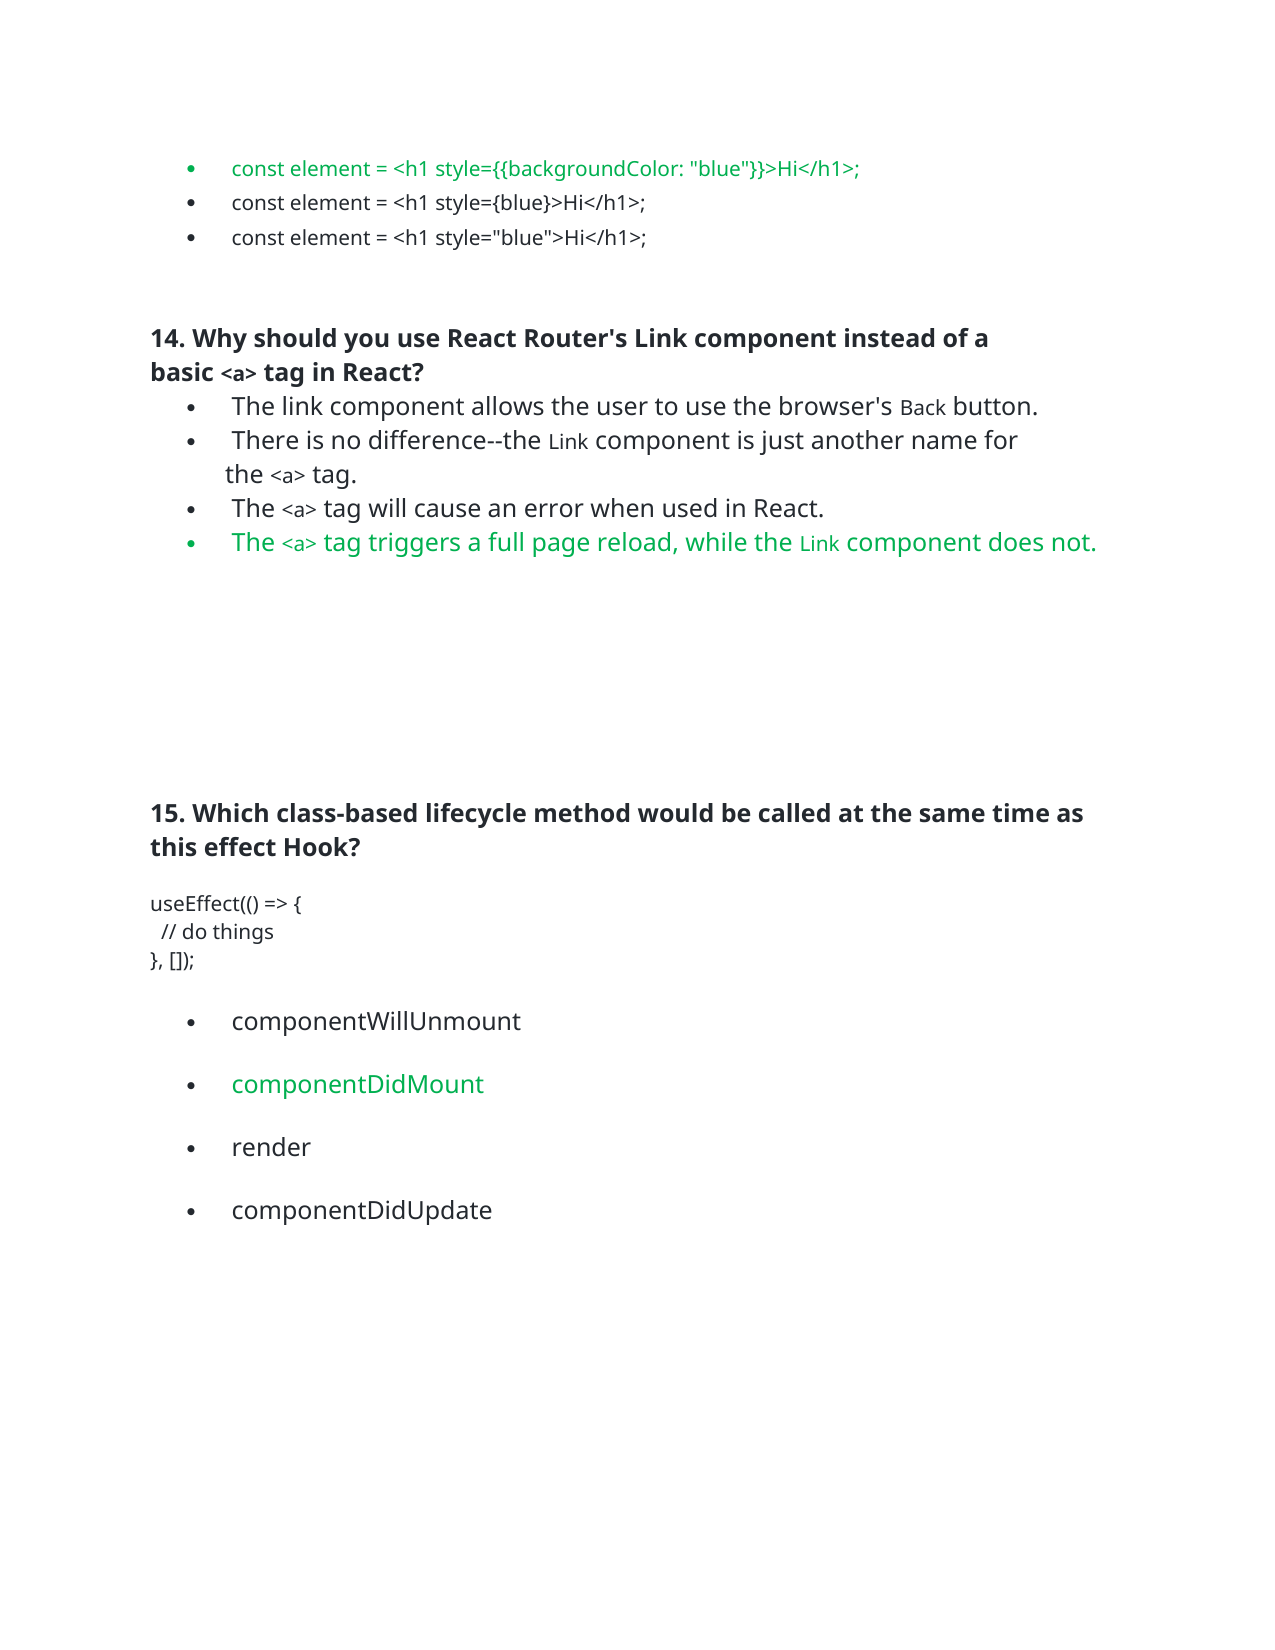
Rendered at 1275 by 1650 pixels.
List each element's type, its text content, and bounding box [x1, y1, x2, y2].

list const element = <h1 style={{backgroundColor: "blue"}}>Hi</h1>; [187, 150, 1125, 184]
text // do things [150, 917, 1125, 946]
list The <a> tag triggers a full page reload, while the Link component does not. [187, 525, 1125, 559]
subtitle 14. Why should you use React Router's Link component instead of a basic <a> tag in React? [150, 320, 1125, 388]
text }, []); [150, 946, 1125, 974]
list componentWillUnmount [187, 1003, 1125, 1037]
text useEffect(() => { [150, 889, 1125, 917]
subtitle 15. Which class-based lifecycle method would be called at the same time as this effect Hook? [150, 796, 1125, 864]
list render [187, 1129, 1125, 1164]
list const element = <h1 style={blue}>Hi</h1>; [187, 184, 1125, 218]
list The link component allows the user to use the browser's Back button. [187, 388, 1125, 422]
list componentDidUpdate [187, 1193, 1125, 1227]
list The <a> tag will cause an error when used in React. [187, 491, 1125, 525]
list const element = <h1 style="blue">Hi</h1>; [187, 218, 1125, 252]
list There is no difference--the Link component is just another name for the <a> tag. [187, 422, 1125, 491]
list componentDidMount [187, 1066, 1125, 1100]
